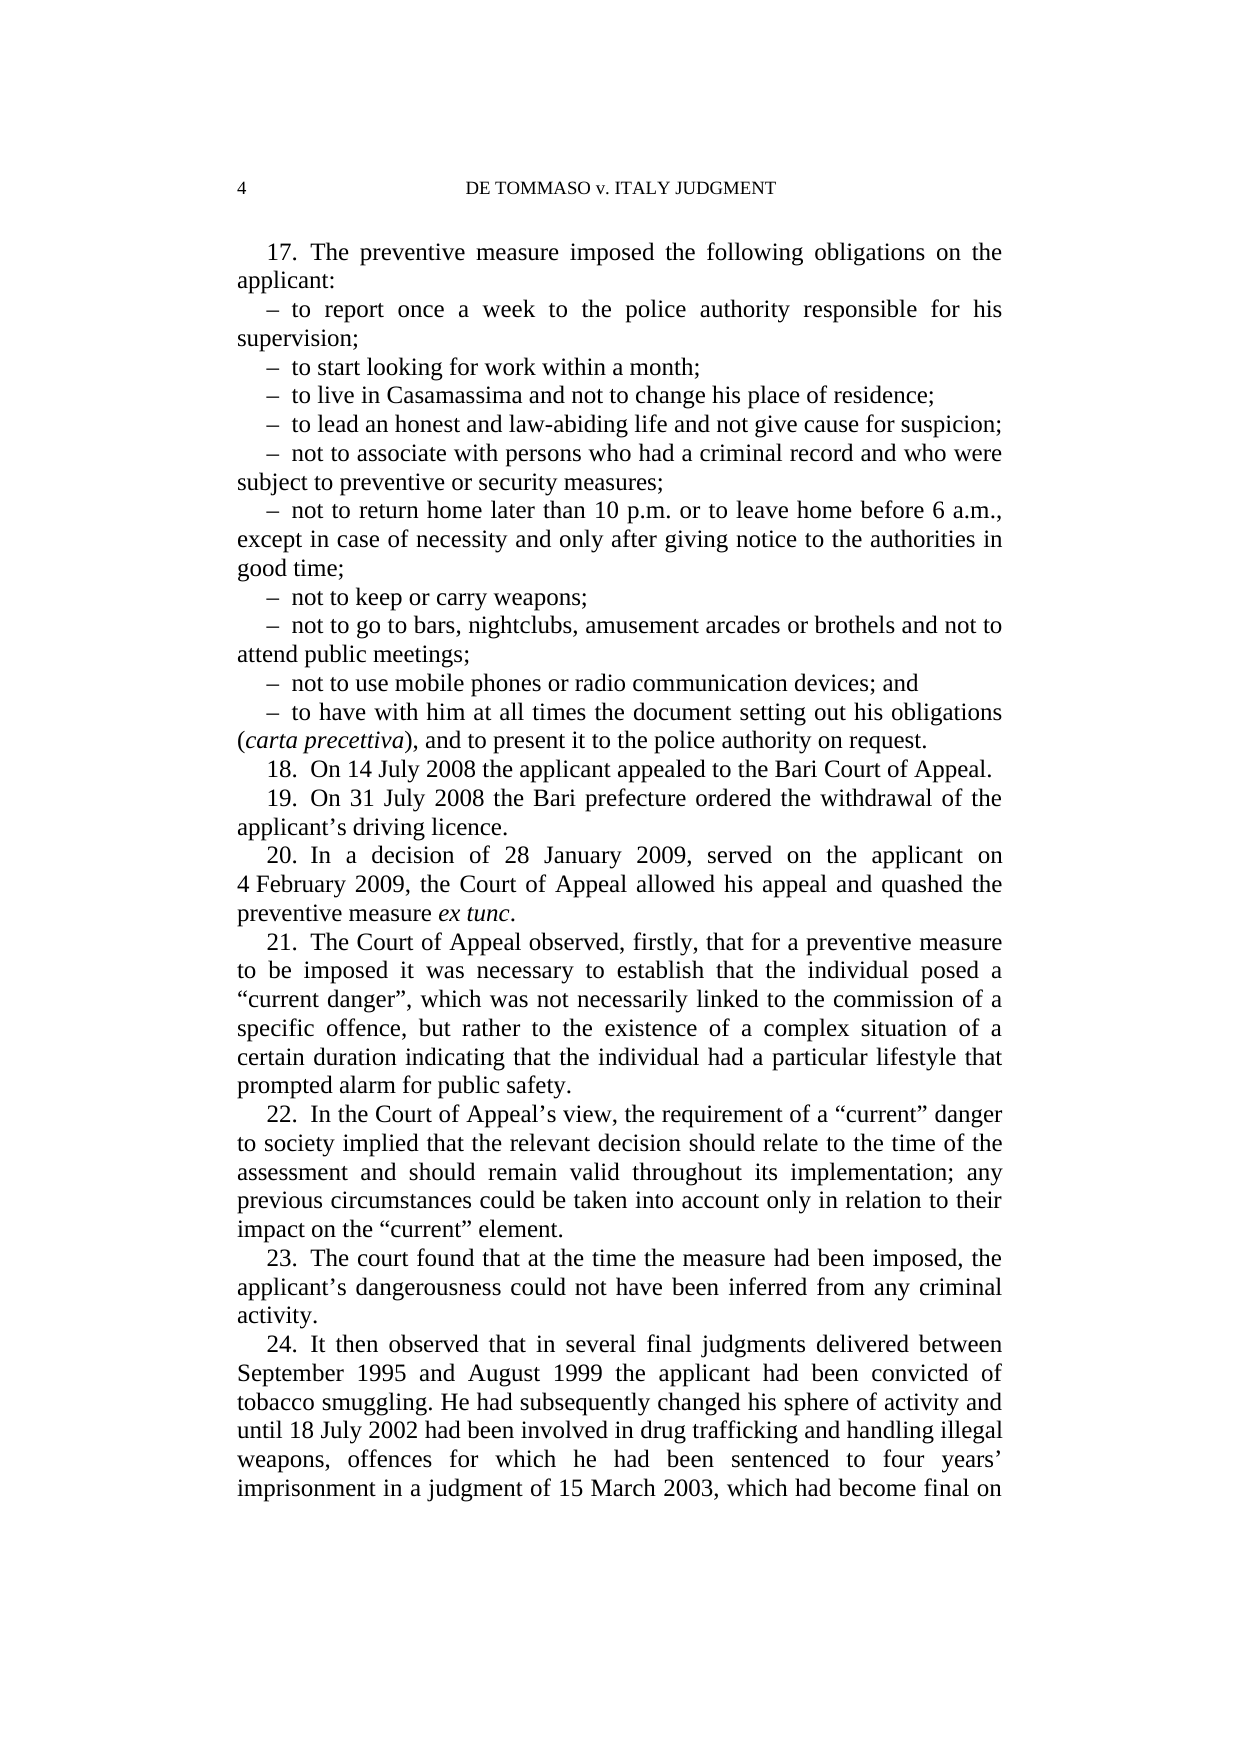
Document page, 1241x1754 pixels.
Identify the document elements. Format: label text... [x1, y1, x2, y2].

text 18. On 14 July 2008 the applicant appealed to the Bari Court of Appeal. [237, 754, 1003, 783]
text – to lead an honest and law-abiding life and not give cause for suspicion; [237, 409, 1003, 438]
text – not to associate with persons who had a criminal record and who were subject to preventive or security measures; [237, 438, 1003, 496]
text – not to use mobile phones or radio communication devices; and [237, 668, 1003, 697]
text 17. The preventive measure imposed the following obligations on the applicant: [237, 237, 1003, 294]
text 23. The court found that at the time the measure had been imposed, the applicant’s dangerousness could not have been inferred from any criminal activity. [237, 1243, 1003, 1329]
text – to live in Casamassima and not to change his place of residence; [237, 381, 1003, 409]
text – not to return home later than 10 p.m. or to leave home before 6 a.m., except in case of necessity and only after giving notice to the authorities in good time; [237, 496, 1003, 582]
text – to start looking for work within a month; [237, 352, 1003, 381]
text 21. The Court of Appeal observed, firstly, that for a preventive measure to be imposed it was necessary to establish that the individual posed a “current danger”, which was not necessarily linked to the commission of a specific offence, but rather to the existence of a complex situation of a certain duration indicating that the individual had a particular lifestyle that prompted alarm for public safety. [237, 927, 1003, 1099]
text – to have with him at all times the document setting out his obligations (carta precettiva), and to present it to the police authority on request. [237, 697, 1003, 754]
text – not to keep or carry weapons; [237, 582, 1003, 611]
text – not to go to bars, nightclubs, amusement arcades or brothels and not to attend public meetings; [237, 611, 1003, 668]
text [237, 1329, 1003, 1502]
text 20. In a decision of 28 January 2009, served on the applicant on 4 February 2009, the Court of Appeal allowed his appeal and quashed the preventive measure ex tunc. [237, 841, 1003, 927]
text 19. On 31 July 2008 the Bari prefecture ordered the withdrawal of the applicant’s driving licence. [237, 783, 1003, 841]
text – to report once a week to the police authority responsible for his supervision; [237, 294, 1003, 352]
text 22. In the Court of Appeal’s view, the requirement of a “current” danger to society implied that the relevant decision should relate to the time of the assessment and should remain valid throughout its implementation; any previous circumstances could be taken into account only in relation to their impact on the “current” element. [237, 1099, 1003, 1243]
